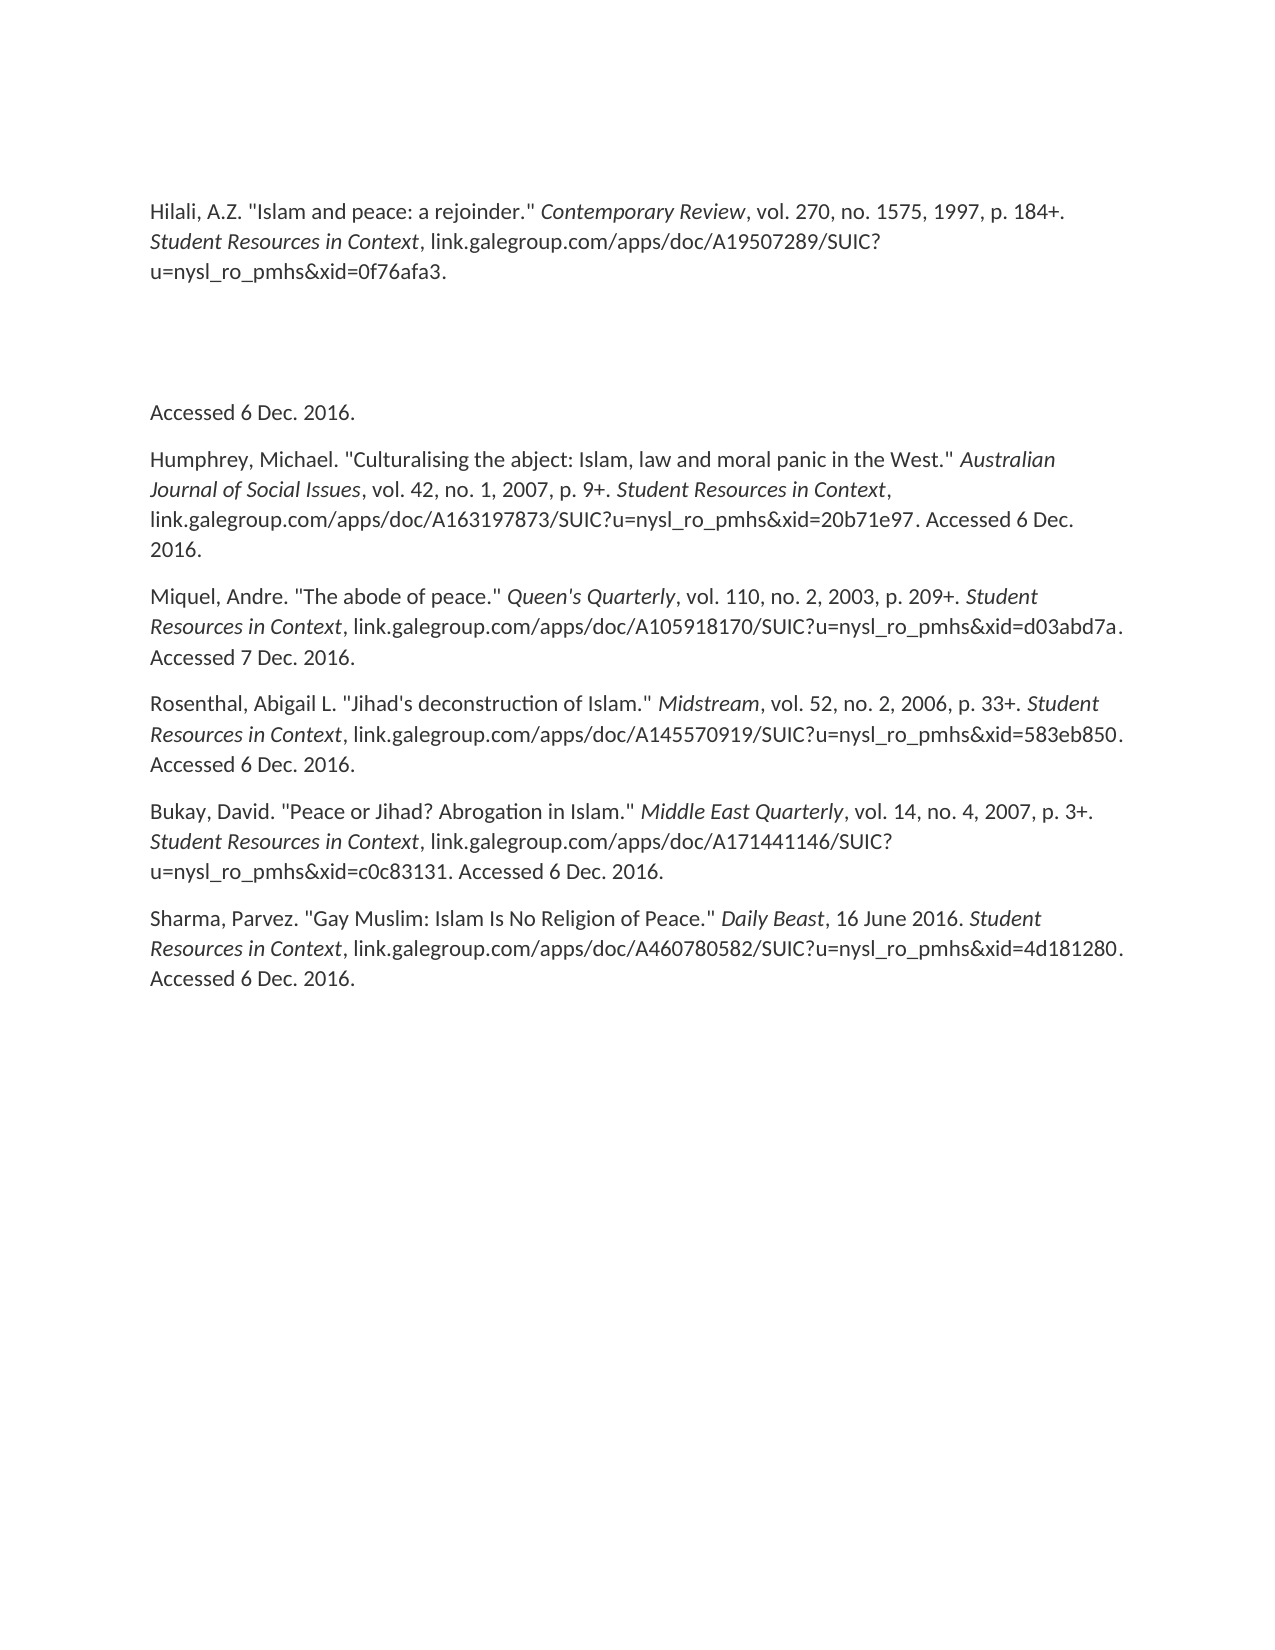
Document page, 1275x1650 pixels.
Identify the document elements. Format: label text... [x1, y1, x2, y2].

text Miquel, Andre. "The abode of peace." Queen's Quarterly, vol. 110, no. 2, 2003, p. 209+. Student Resources in Context, link.galegroup.com/apps/doc/A105918170/SUIC?u=nysl_ro_pmhs&xid=d03abd7a. Accessed 7 Dec. 2016. [150, 582, 1125, 671]
text Humphrey, Michael. "Culturalising the abject: Islam, law and moral panic in the West." Australian Journal of Social Issues, vol. 42, no. 1, 2007, p. 9+. Student Resources in Context, link.galegroup.com/apps/doc/A163197873/SUIC?u=nysl_ro_pmhs&xid=20b71e97. Accessed 6 Dec. 2016. [150, 445, 1125, 563]
text Bukay, David. "Peace or Jihad? Abrogation in Islam." Middle East Quarterly, vol. 14, no. 4, 2007, p. 3+. Student Resources in Context, link.galegroup.com/apps/doc/A171441146/SUIC?u=nysl_ro_pmhs&xid=c0c83131. Accessed 6 Dec. 2016. [150, 797, 1125, 885]
text Accessed 6 Dec. 2016. [150, 398, 1125, 426]
text Hilali, A.Z. "Islam and peace: a rejoinder." Contemporary Review, vol. 270, no. 1575, 1997, p. 184+. Student Resources in Context, link.galegroup.com/apps/doc/A19507289/SUIC?u=nysl_ro_pmhs&xid=0f76afa3. [150, 197, 1125, 285]
text Sharma, Parvez. "Gay Muslim: Islam Is No Religion of Peace." Daily Beast, 16 June 2016. Student Resources in Context, link.galegroup.com/apps/doc/A460780582/SUIC?u=nysl_ro_pmhs&xid=4d181280. Accessed 6 Dec. 2016. [150, 904, 1125, 993]
text Rosenthal, Abigail L. "Jihad's deconstruction of Islam." Midstream, vol. 52, no. 2, 2006, p. 33+. Student Resources in Context, link.galegroup.com/apps/doc/A145570919/SUIC?u=nysl_ro_pmhs&xid=583eb850. Accessed 6 Dec. 2016. [150, 689, 1125, 778]
